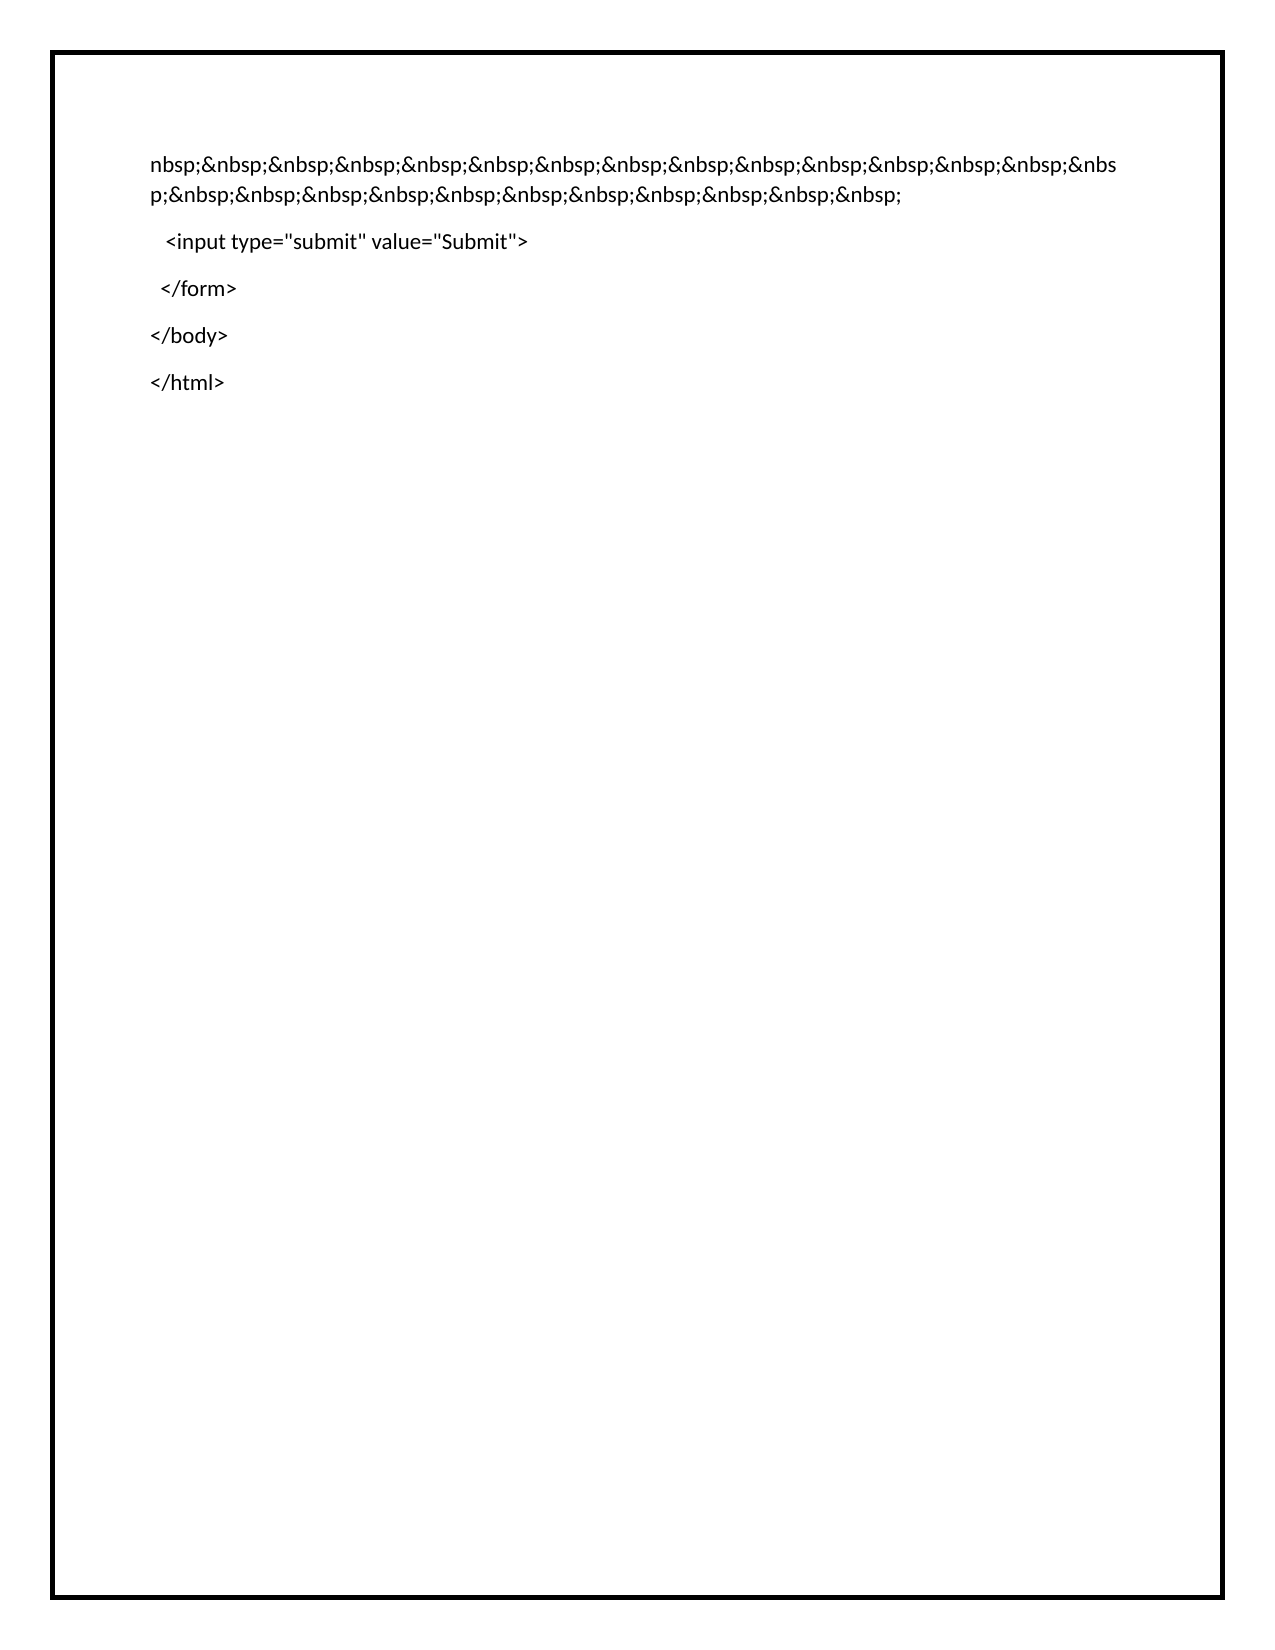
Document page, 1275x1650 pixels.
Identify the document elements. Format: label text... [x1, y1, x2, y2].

text </html> [150, 368, 1125, 396]
text <input type="submit" value="Submit"> [150, 227, 1125, 255]
text </form> [150, 274, 1125, 302]
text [150, 150, 1125, 208]
text </body> [150, 321, 1125, 349]
